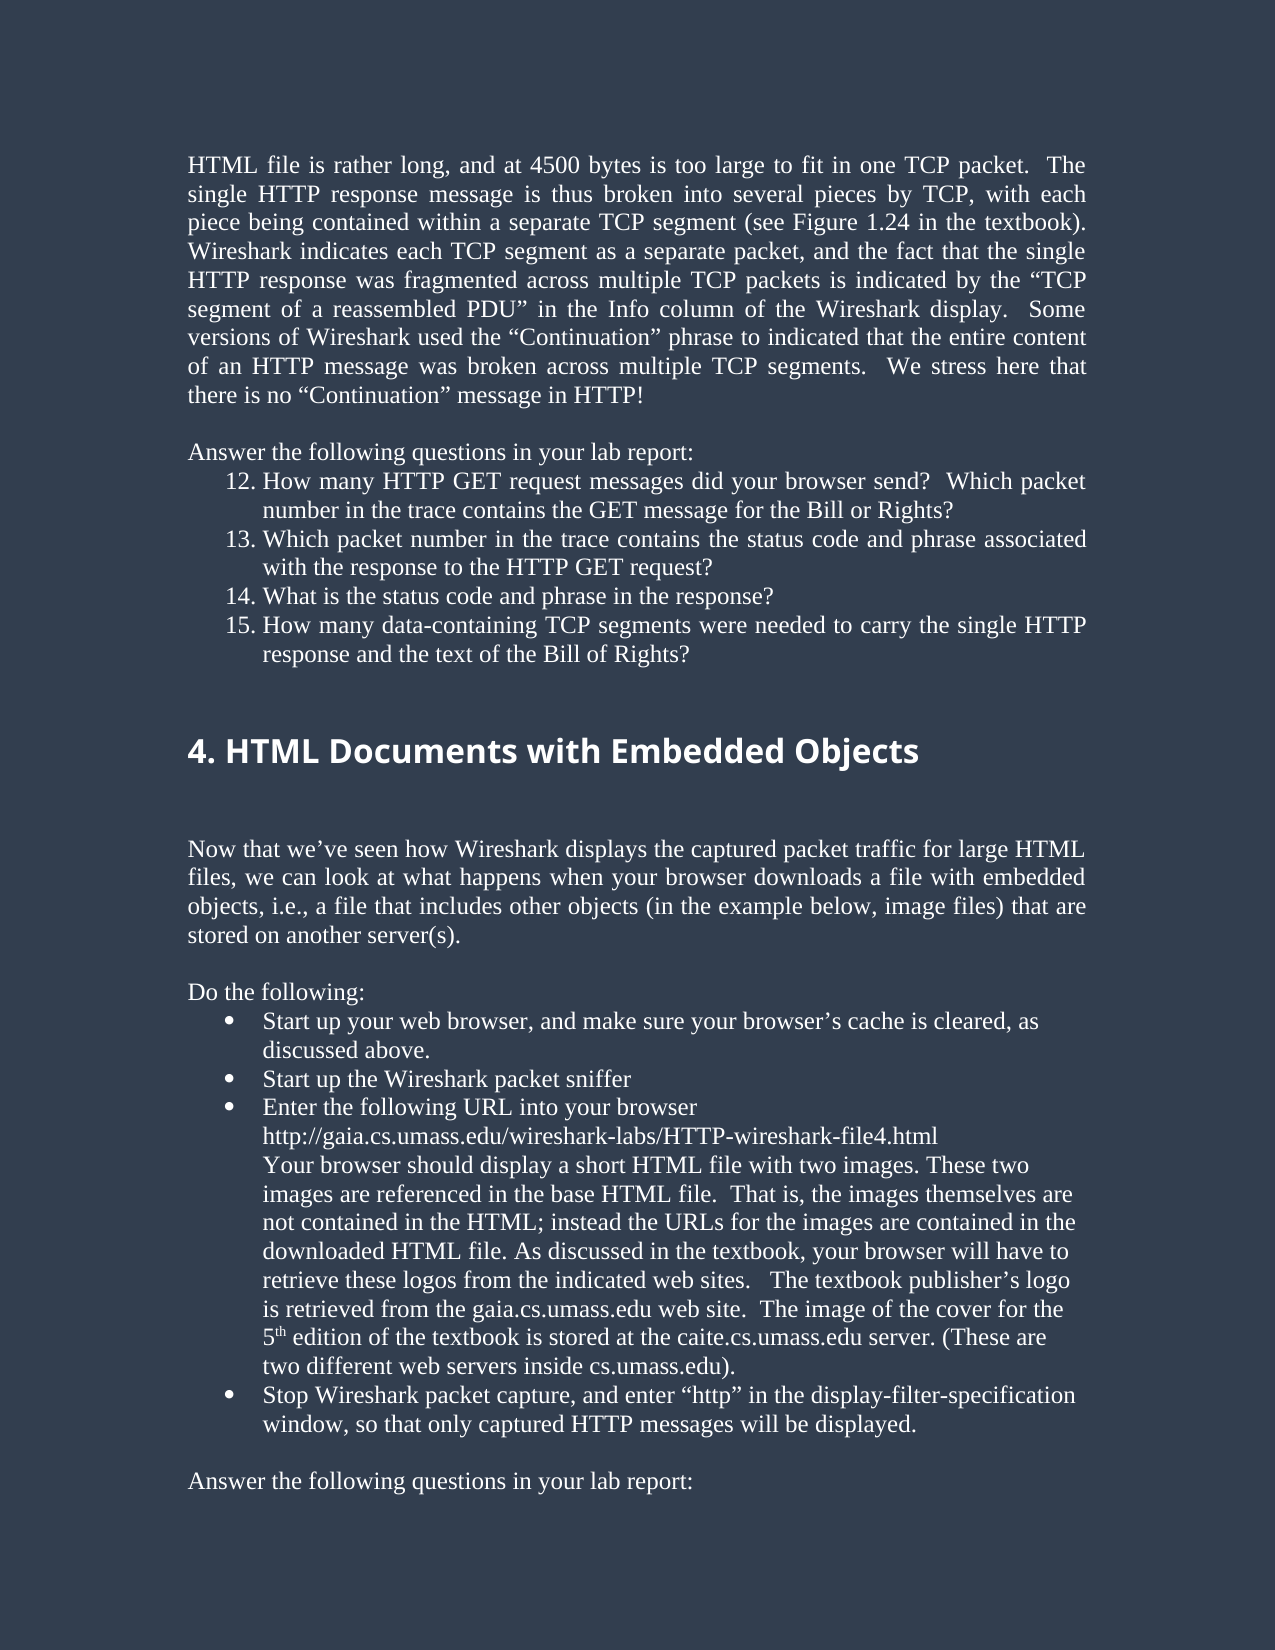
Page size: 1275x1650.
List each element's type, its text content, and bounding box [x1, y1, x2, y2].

list Start up the Wireshark packet sniffer [225, 1064, 1087, 1092]
text Answer the following questions in your lab report: [187, 1466, 1087, 1495]
list What is the status code and phrase in the response? [225, 581, 1087, 610]
text Do the following: [187, 977, 1087, 1006]
list Start up your web browser, and make sure your browser’s cache is cleared, as discussed above. [225, 1006, 1087, 1064]
list How many HTTP GET request messages did your browser send? Which packet number in the trace contains the GET message for the Bill or Rights? [225, 466, 1087, 524]
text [187, 150, 1087, 409]
list Stop Wireshark packet capture, and enter “http” in the display-filter-specification window, so that only captured HTTP messages will be displayed. [225, 1380, 1087, 1437]
list How many data-containing TCP segments were needed to carry the single HTTP response and the text of the Bill of Rights? [225, 610, 1087, 667]
list Enter the following URL into your browser http://gaia.cs.umass.edu/wireshark-labs/HTTP-wireshark-file4.html Your browser should display a short HTML file with two images. These two images are referenced in the base HTML file. That is, the images themselves are not contained in the HTML; instead the URLs for the images are contained in the downloaded HTML file. As discussed in the textbook, your browser will have to retrieve these logos from the indicated web sites. The textbook publisher’s logo is retrieved from the gaia.cs.umass.edu web site. The image of the cover for the 5th edition of the textbook is stored at the caite.cs.umass.edu server. (These are two different web servers inside cs.umass.edu). [225, 1092, 1087, 1380]
text Answer the following questions in your lab report: [187, 437, 1087, 466]
subtitle 4. HTML Documents with Embedded Objects [187, 728, 1087, 773]
list Which packet number in the trace contains the status code and phrase associated with the response to the HTTP GET request? [225, 524, 1087, 581]
text Now that we’ve seen how Wireshark displays the captured packet traffic for large HTML files, we can look at what happens when your browser downloads a file with embedded objects, i.e., a file that includes other objects (in the example below, image files) that are stored on another server(s). [187, 834, 1087, 949]
